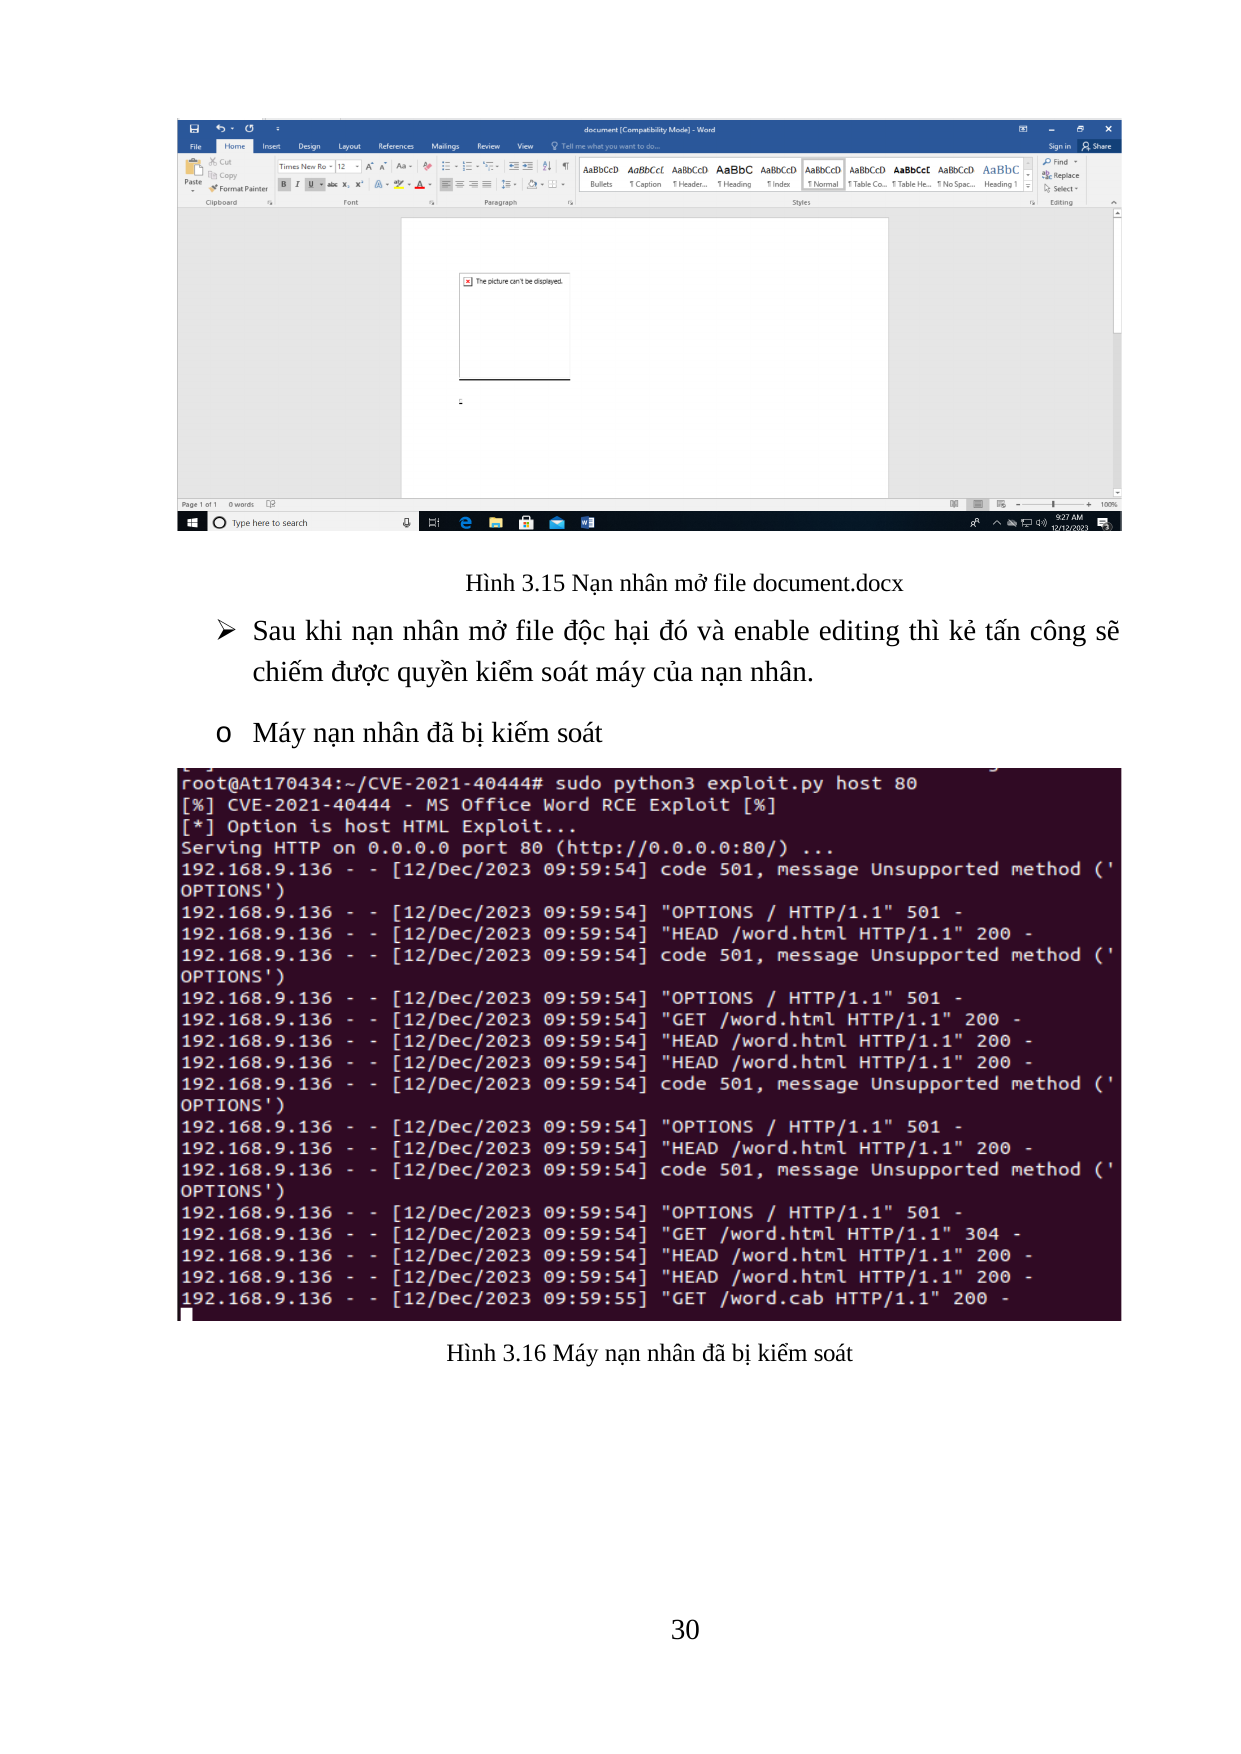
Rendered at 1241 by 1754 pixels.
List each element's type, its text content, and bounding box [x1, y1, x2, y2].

picture [177, 118, 1122, 531]
list Máy nạn nhân đã bị kiếm soát [215, 715, 1122, 751]
list Sau khi nạn nhân mở file độc hại đó và enable editing thì kẻ tấn công sẽ chiếm được quyền kiểm soát máy của nạn nhân. [215, 613, 1122, 687]
picture [177, 768, 1122, 1321]
